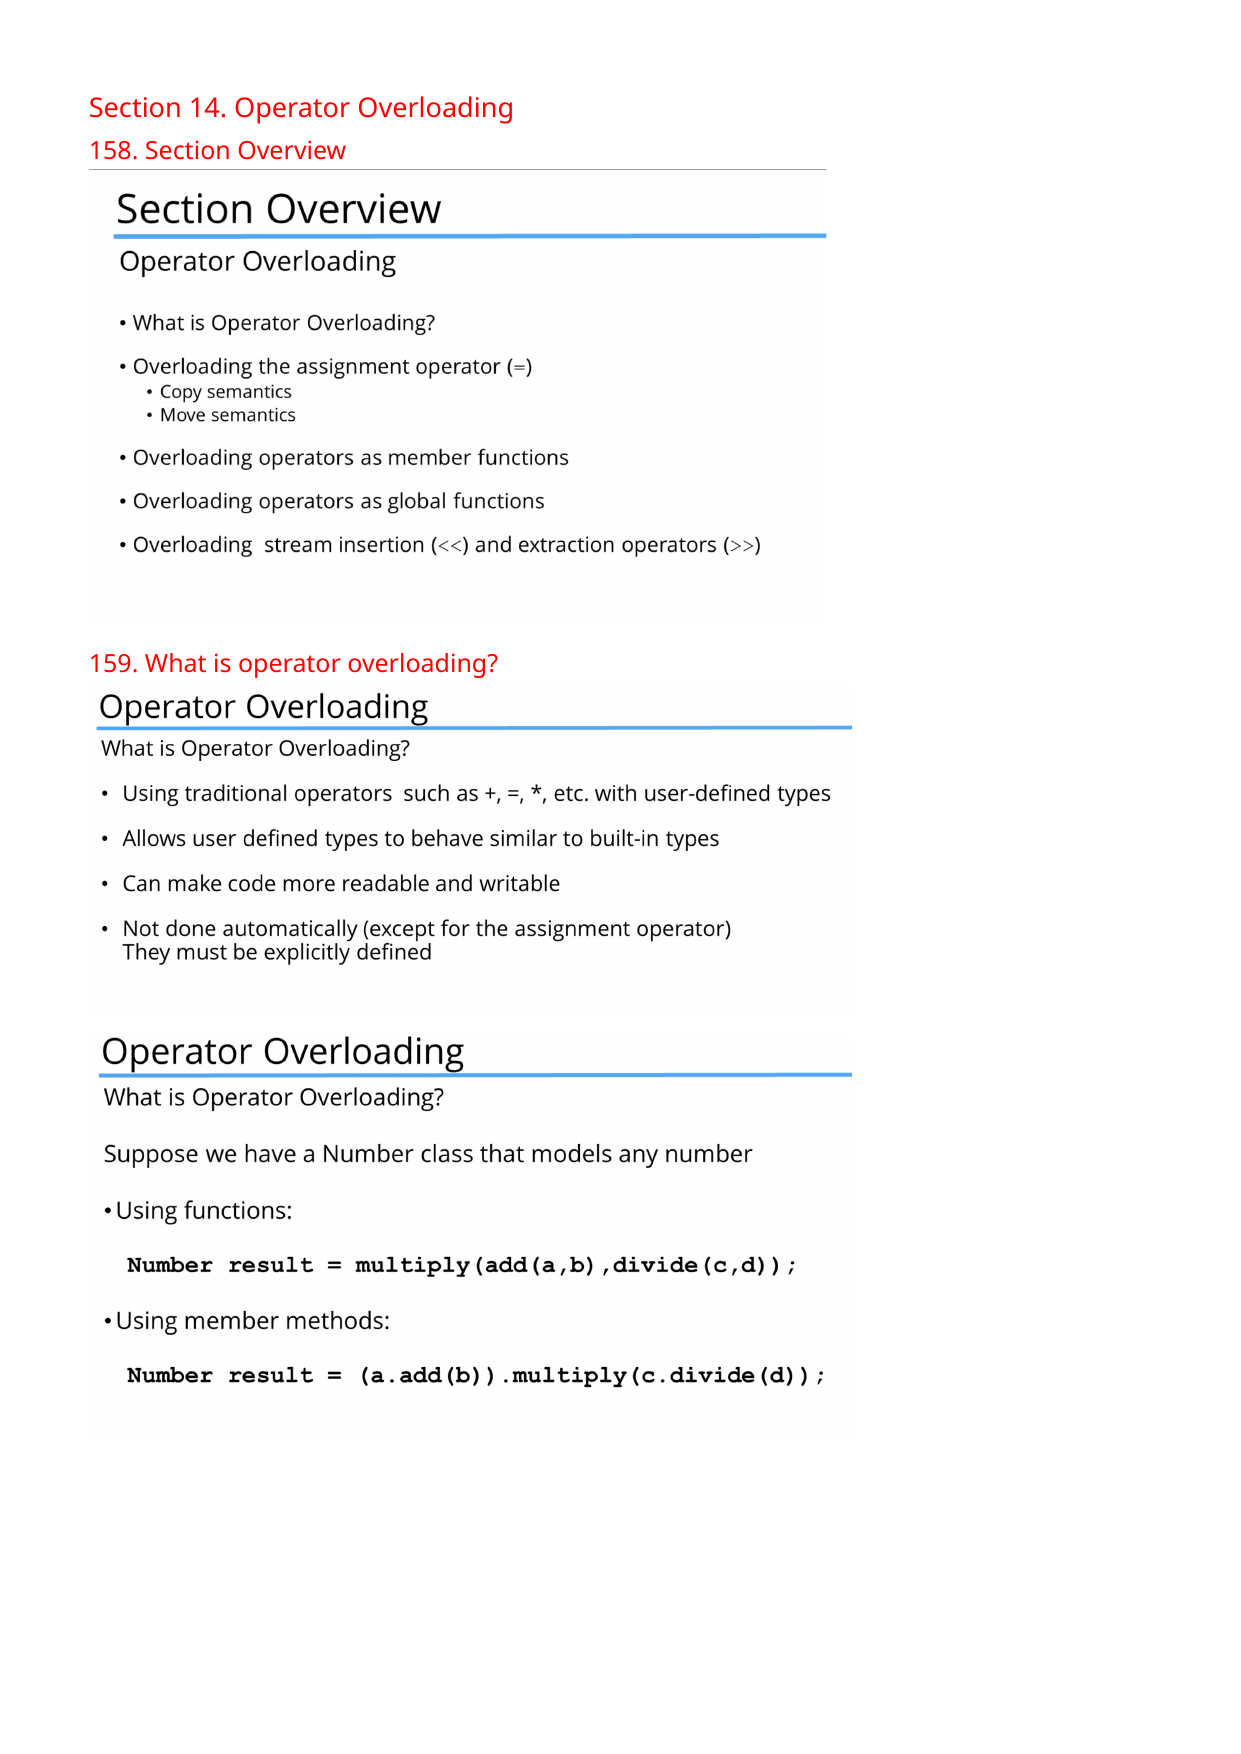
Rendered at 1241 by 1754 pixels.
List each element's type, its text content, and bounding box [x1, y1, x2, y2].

subtitle 159. What is operator overloading? [89, 646, 1167, 680]
picture [88, 1035, 852, 1441]
picture [88, 682, 852, 1017]
subtitle Section 14. Operator Overloading [89, 89, 1167, 126]
subtitle 158. Section Overview [89, 133, 1167, 167]
picture [88, 169, 827, 627]
